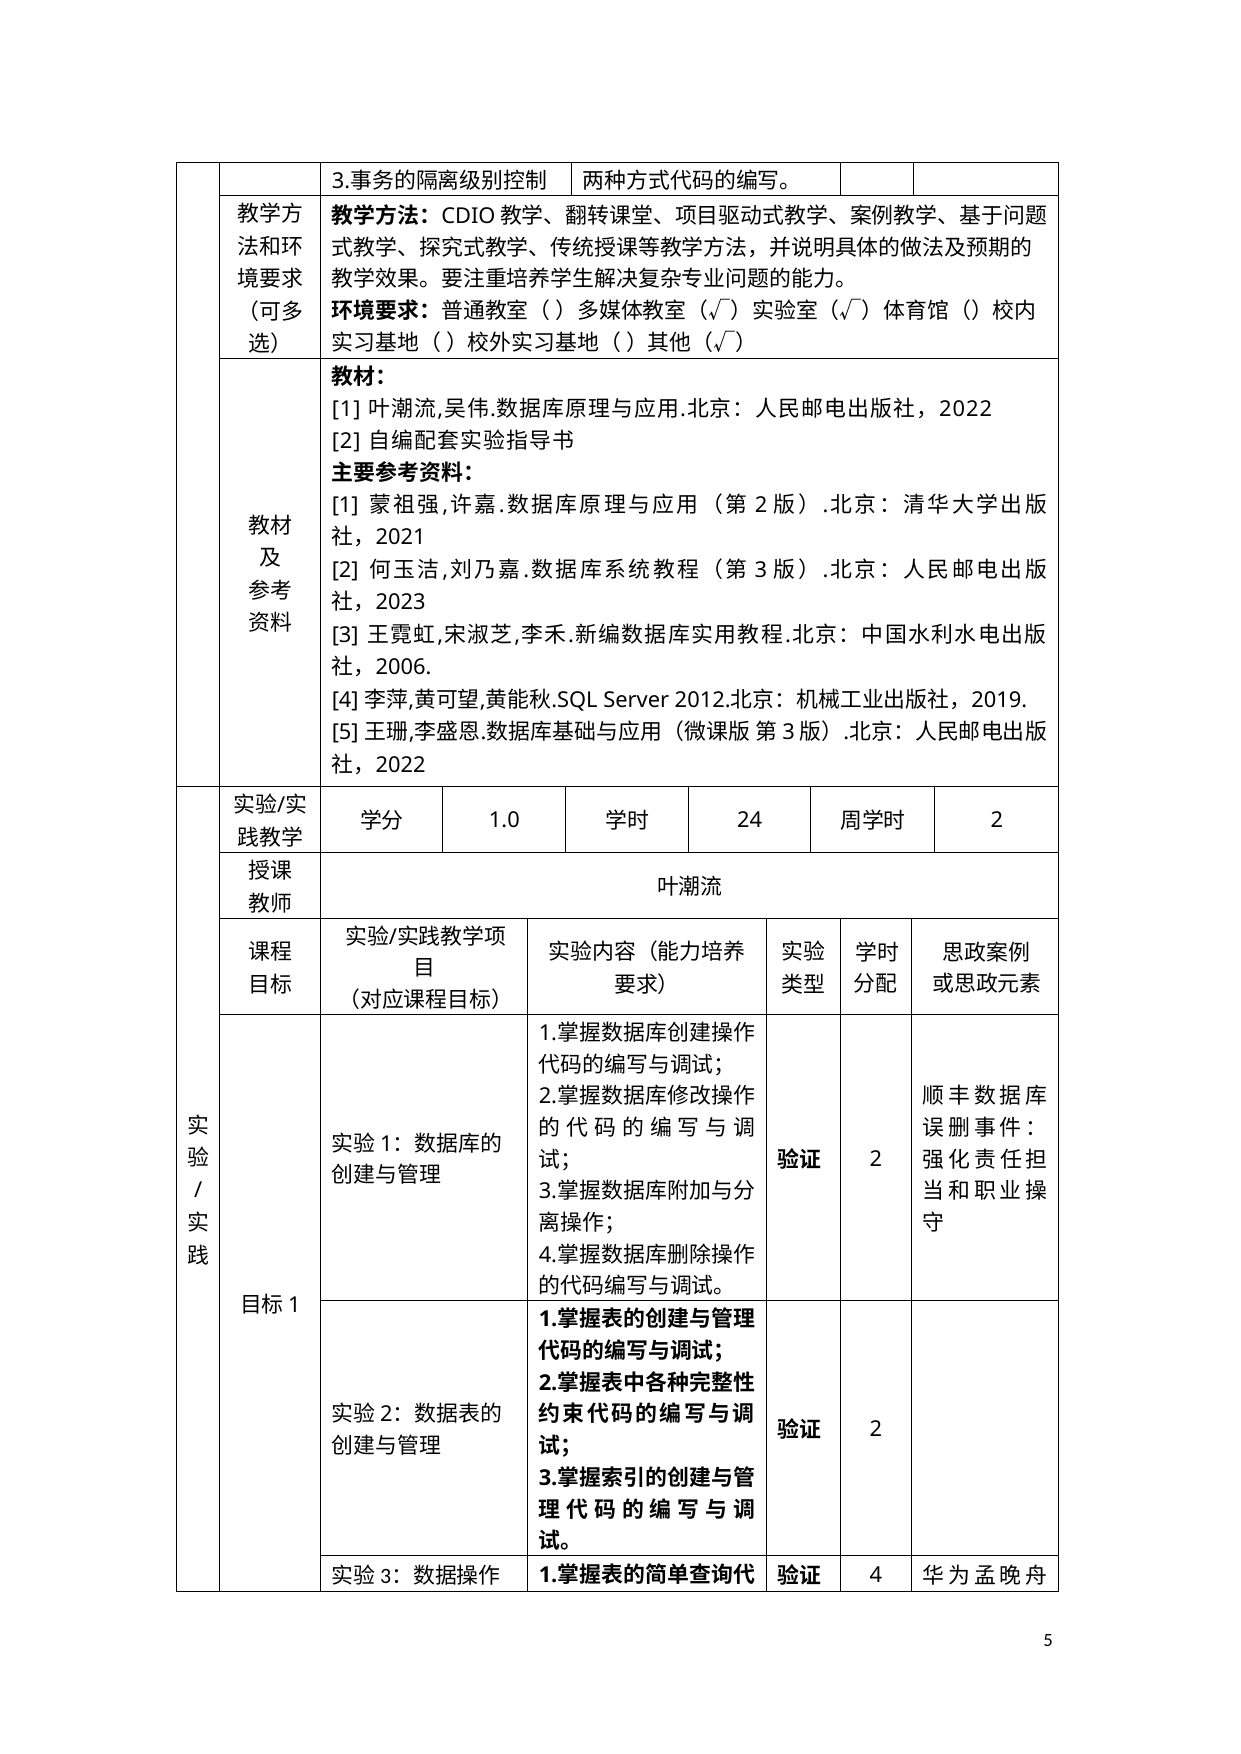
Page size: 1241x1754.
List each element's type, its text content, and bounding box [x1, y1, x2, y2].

table_cell 实验/实践教学项目 （对应课程目标） [321, 919, 527, 1014]
table_cell 24 [689, 787, 810, 852]
table_cell 学时分配 [841, 919, 911, 1014]
table_cell 目标1 [220, 1015, 320, 1591]
table_cell 实验/实践教学 [220, 787, 320, 852]
table_cell 思政案例 或思政元素 [912, 919, 1058, 1014]
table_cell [572, 163, 840, 195]
table_cell 周学时 [811, 787, 934, 852]
table_cell 教材 及 参考 资料 [220, 359, 320, 786]
table_cell 1.0 [443, 787, 565, 852]
table_cell 教材： [1] 叶潮流,吴伟.数据库原理与应用.北京：人民邮电出版社，2022 [2] 自编配套实验指导书 主要参考资料： [1] 蒙祖强,许嘉.数据库原理与应用（第2版）.北京：清华大学出版社，2021 [2] 何玉洁,刘乃嘉.数据库系统教程（第3版）.北京：人民邮电出版社，2023 [3] 王霓虹,宋淑芝,李禾.新编数据库实用教程.北京：中国水利水电出版社，2006. [4] 李萍,黄可望,黄能秋.SQL Server 2012.北京：机械工业出版社，2019. [5] 王珊,李盛恩.数据库基础与应用（微课版 第3版）.北京：人民邮电出版社，2022 [321, 359, 1058, 786]
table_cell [321, 163, 571, 195]
table_cell 实验类型 [767, 919, 840, 1014]
table_cell 叶潮流 [321, 853, 1058, 918]
table_cell 4 [841, 1556, 911, 1591]
table_cell 2 [841, 1301, 911, 1555]
table_cell [914, 163, 1058, 195]
table_cell [912, 1301, 1058, 1555]
table_cell 验证 [767, 1301, 840, 1555]
table_cell 验证 [767, 1556, 840, 1591]
table_cell 学时 [566, 787, 688, 852]
table_cell 验证 [767, 1015, 840, 1300]
table_cell 学分 [321, 787, 442, 852]
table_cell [528, 1556, 766, 1591]
table_cell 实验/实践 [177, 787, 219, 1591]
table_cell 2 [935, 787, 1058, 852]
table_cell 实验内容（能力培养要求） [528, 919, 766, 1014]
table_cell 课程 目标 [220, 919, 320, 1014]
table_cell 0 [841, 163, 913, 195]
table_cell 实验3：数据操作和SQL语句 [321, 1556, 527, 1591]
table_cell 授课 教师 [220, 853, 320, 918]
table_cell 2 [841, 1015, 911, 1300]
table_cell 教学方法和环境要求 （可多选） [220, 196, 320, 358]
table_cell 顺丰数据库误删事件：强化责任担当和职业操守 [912, 1015, 1058, 1300]
table_cell 教学方法：CDIO教学、翻转课堂、项目驱动式教学、案例教学、基于问题式教学、探究式教学、传统授课等教学方法，并说明具体的做法及预期的教学效果。要注重培养学生解决复杂专业问题的能力。 环境要求：普通教室（ ）多媒体教室（√）实验室（√）体育馆（）校内实习基地（ ）校外实习基地（ ）其他（√） [321, 196, 1058, 358]
table_cell 实验2：数据表的创建与管理 [321, 1301, 527, 1555]
table_cell 实验1：数据库的创建与管理 [321, 1015, 527, 1300]
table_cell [912, 1556, 1058, 1591]
table_cell 1.掌握表的创建与管理代码的编写与调试； 2.掌握表中各种完整性约束代码的编写与调试； 3.掌握索引的创建与管理代码的编写与调试。 [528, 1301, 766, 1555]
table_cell 1.掌握数据库创建操作代码的编写与调试； 2.掌握数据库修改操作的代码的编写与调试； 3.掌握数据库附加与分离操作； 4.掌握数据库删除操作的代码编写与调试。 [528, 1015, 766, 1300]
